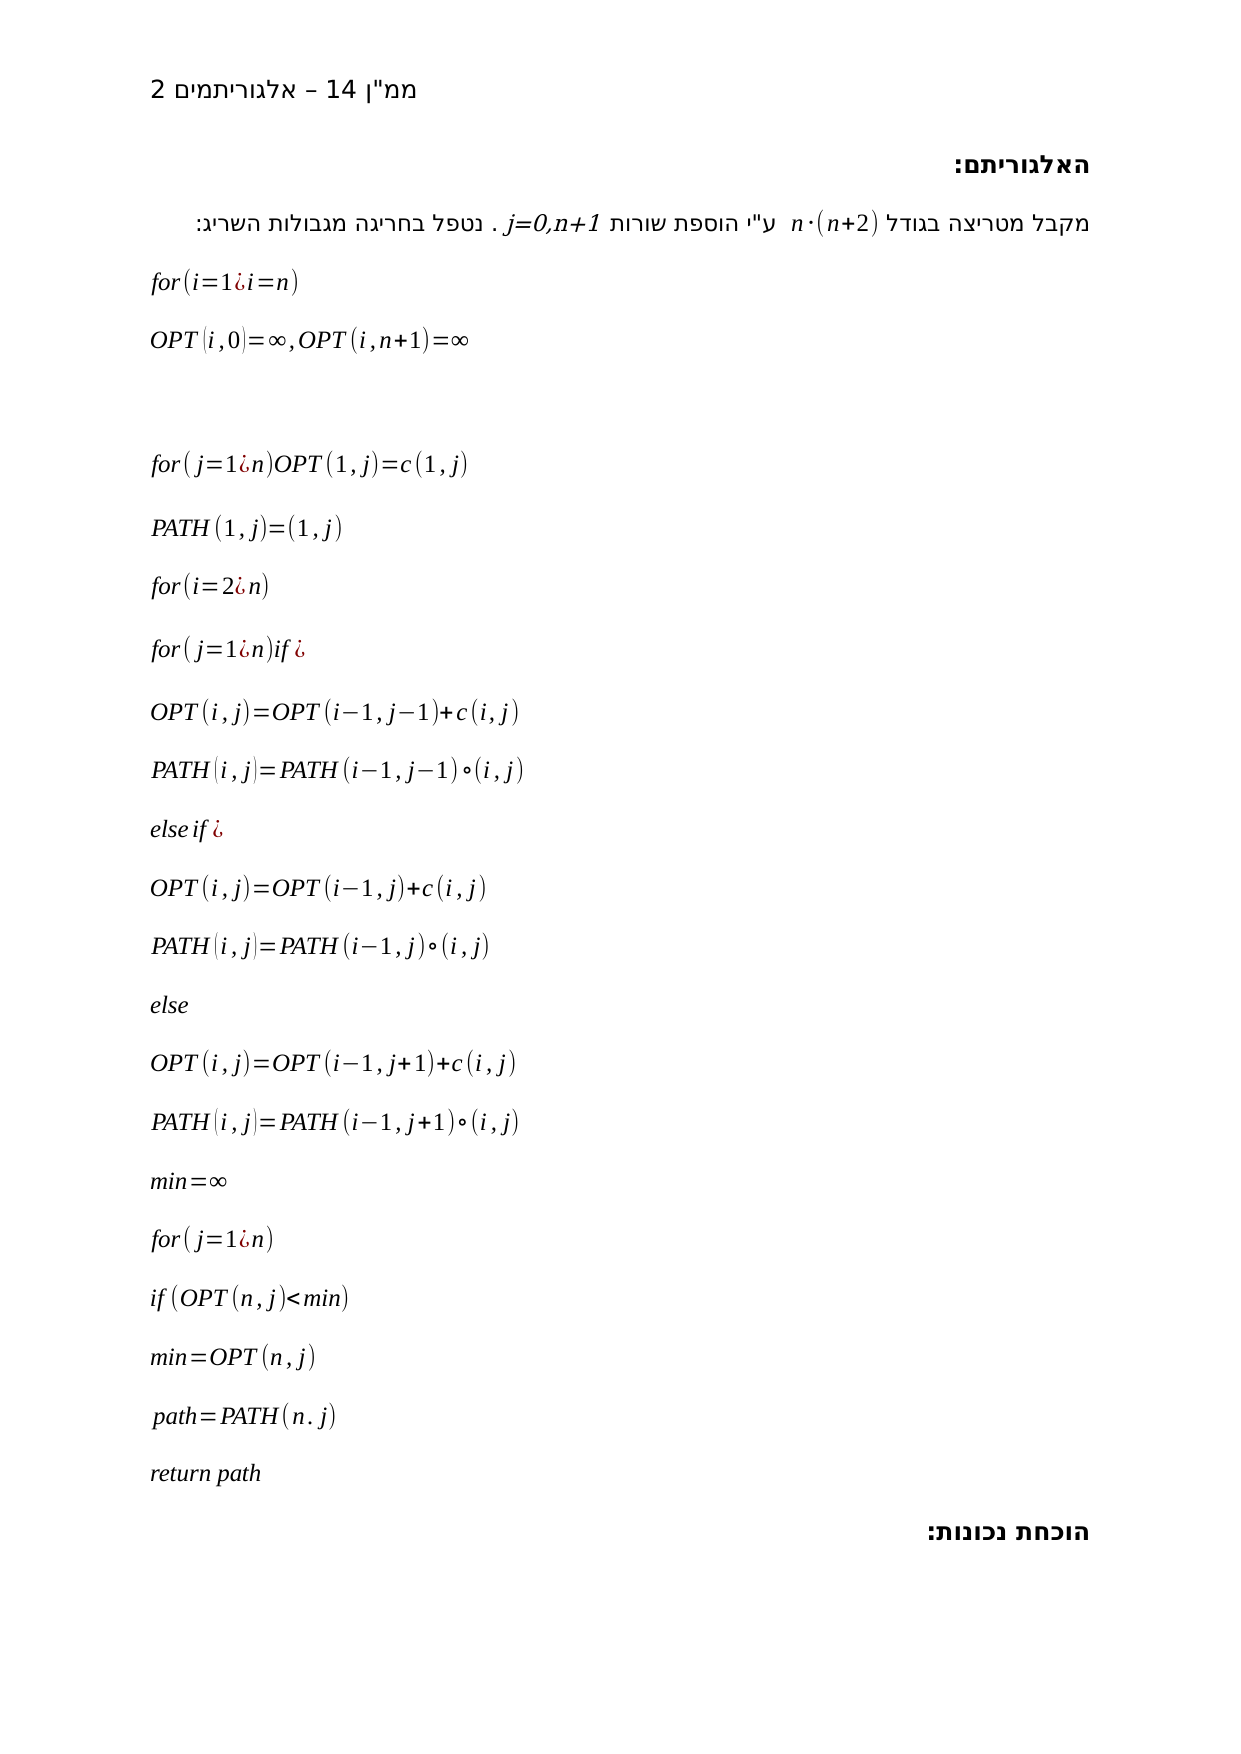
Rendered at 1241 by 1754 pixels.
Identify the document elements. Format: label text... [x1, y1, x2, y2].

text האלגוריתם: [150, 150, 1090, 179]
text הוכחת נכונות: [150, 1517, 1090, 1546]
text מקבל מטריצה בגודל ע"י הוספת שורות j=0,n+1 . נטפל בחריגה מגבולות השריג: [150, 208, 1090, 238]
